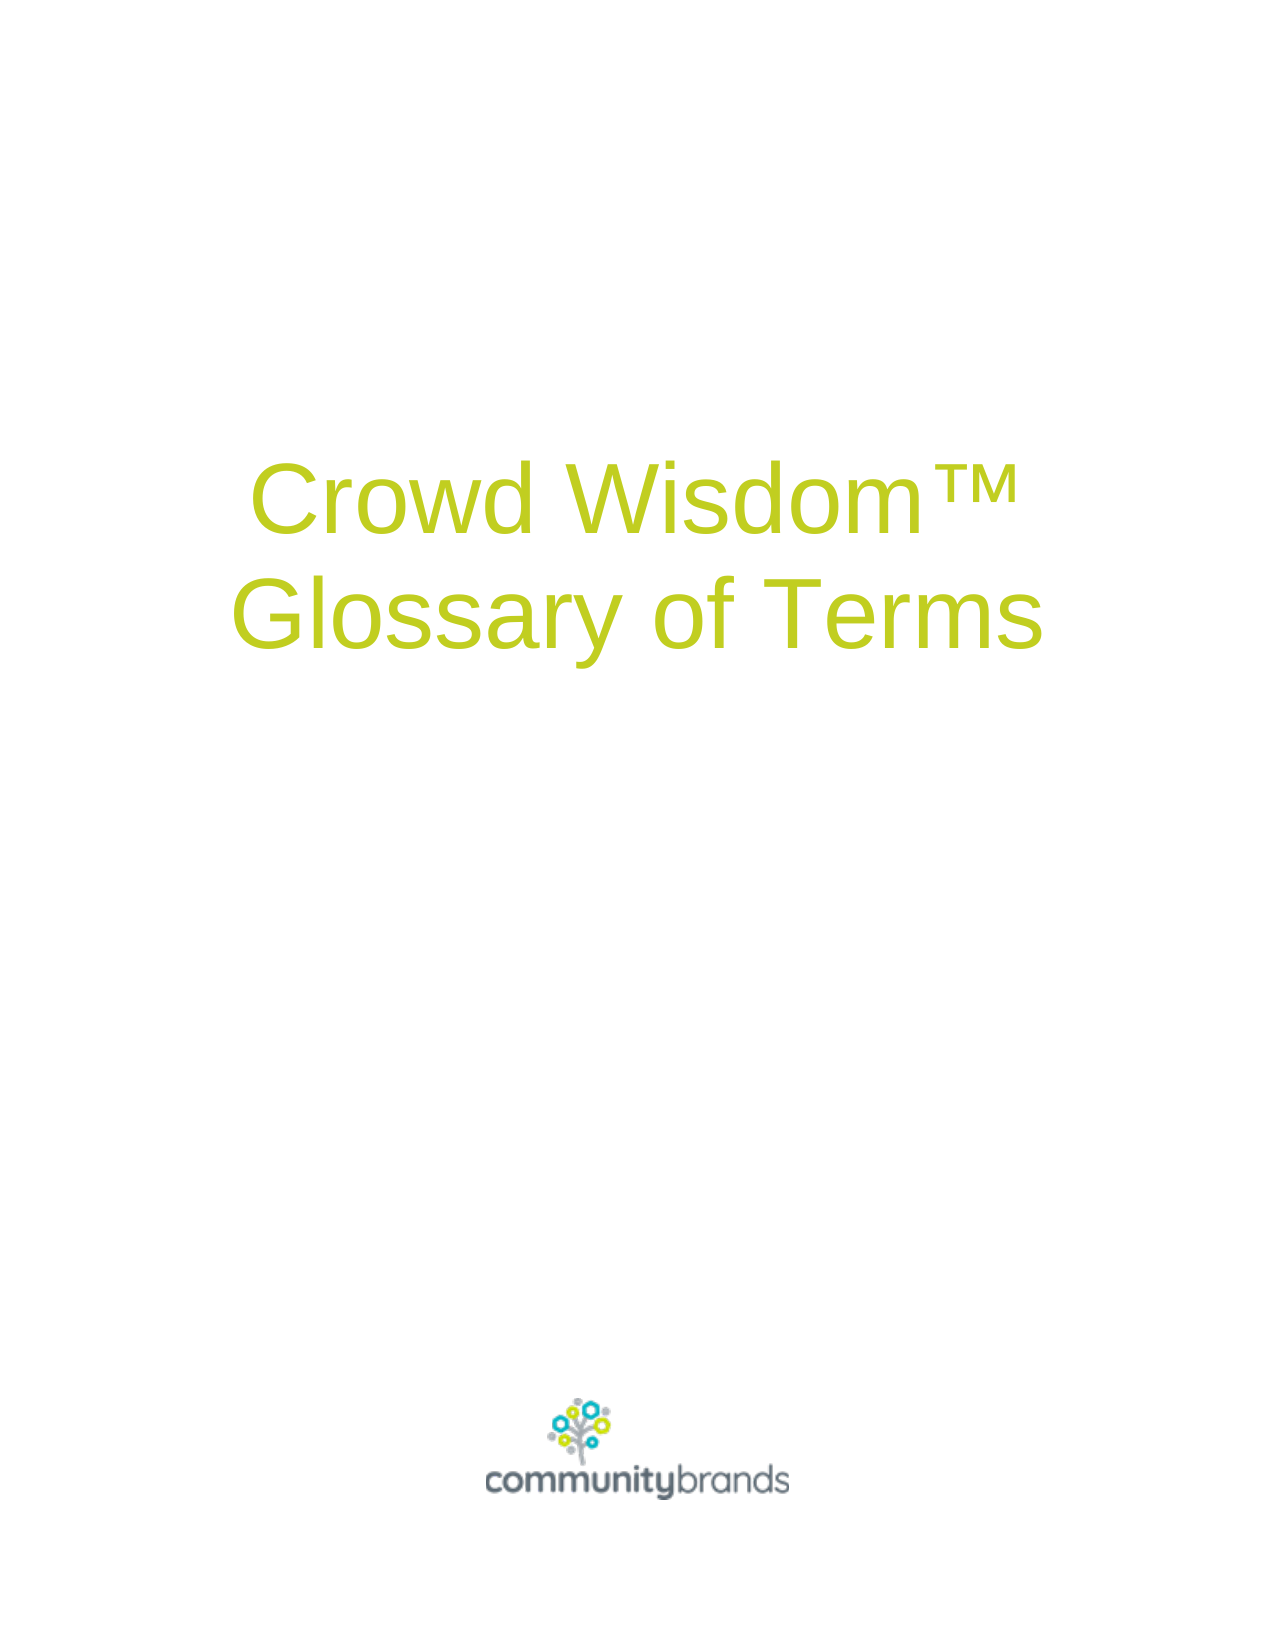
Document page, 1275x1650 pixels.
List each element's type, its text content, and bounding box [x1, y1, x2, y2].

text Crowd Wisdom™ Glossary of Terms [75, 440, 1200, 670]
picture [486, 1398, 789, 1500]
